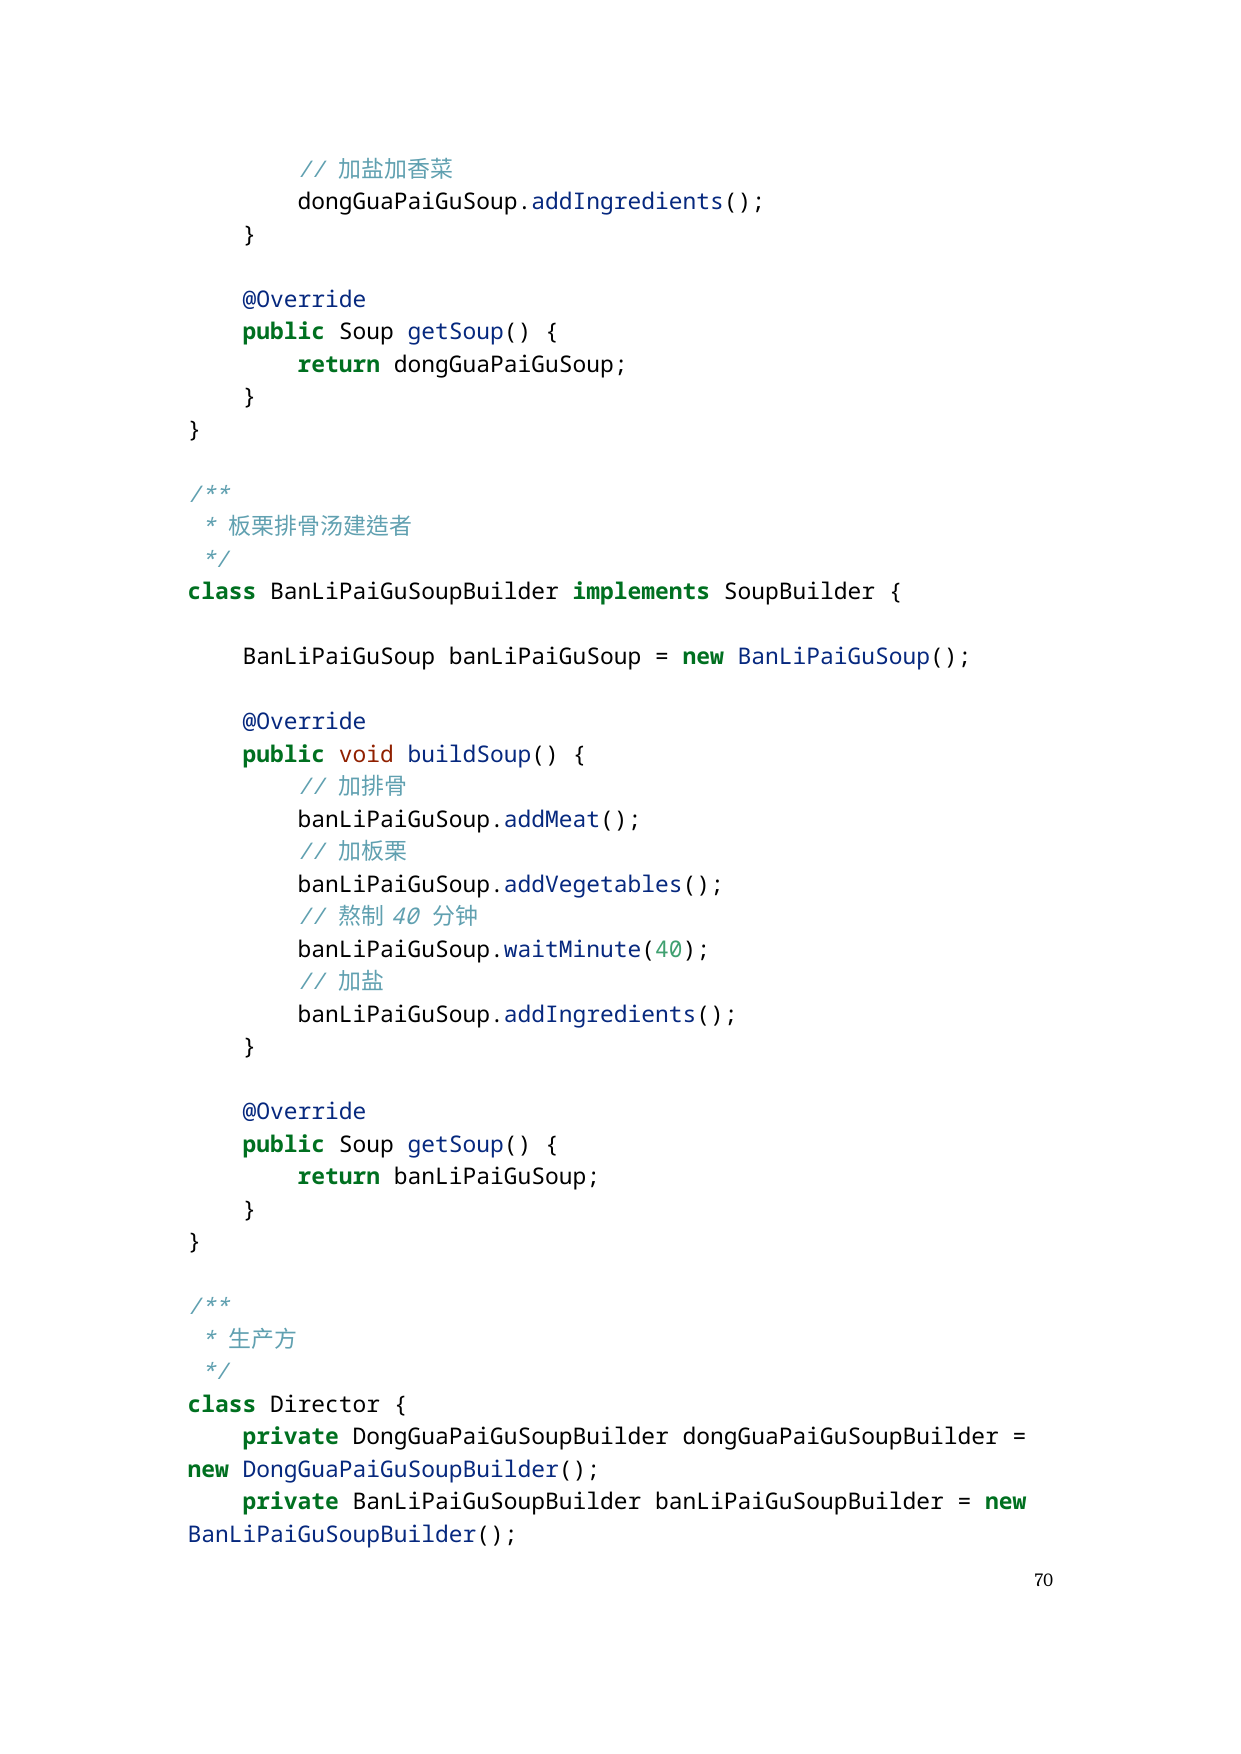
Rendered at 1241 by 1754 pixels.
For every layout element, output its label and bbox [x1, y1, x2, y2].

text [187, 152, 1053, 1549]
